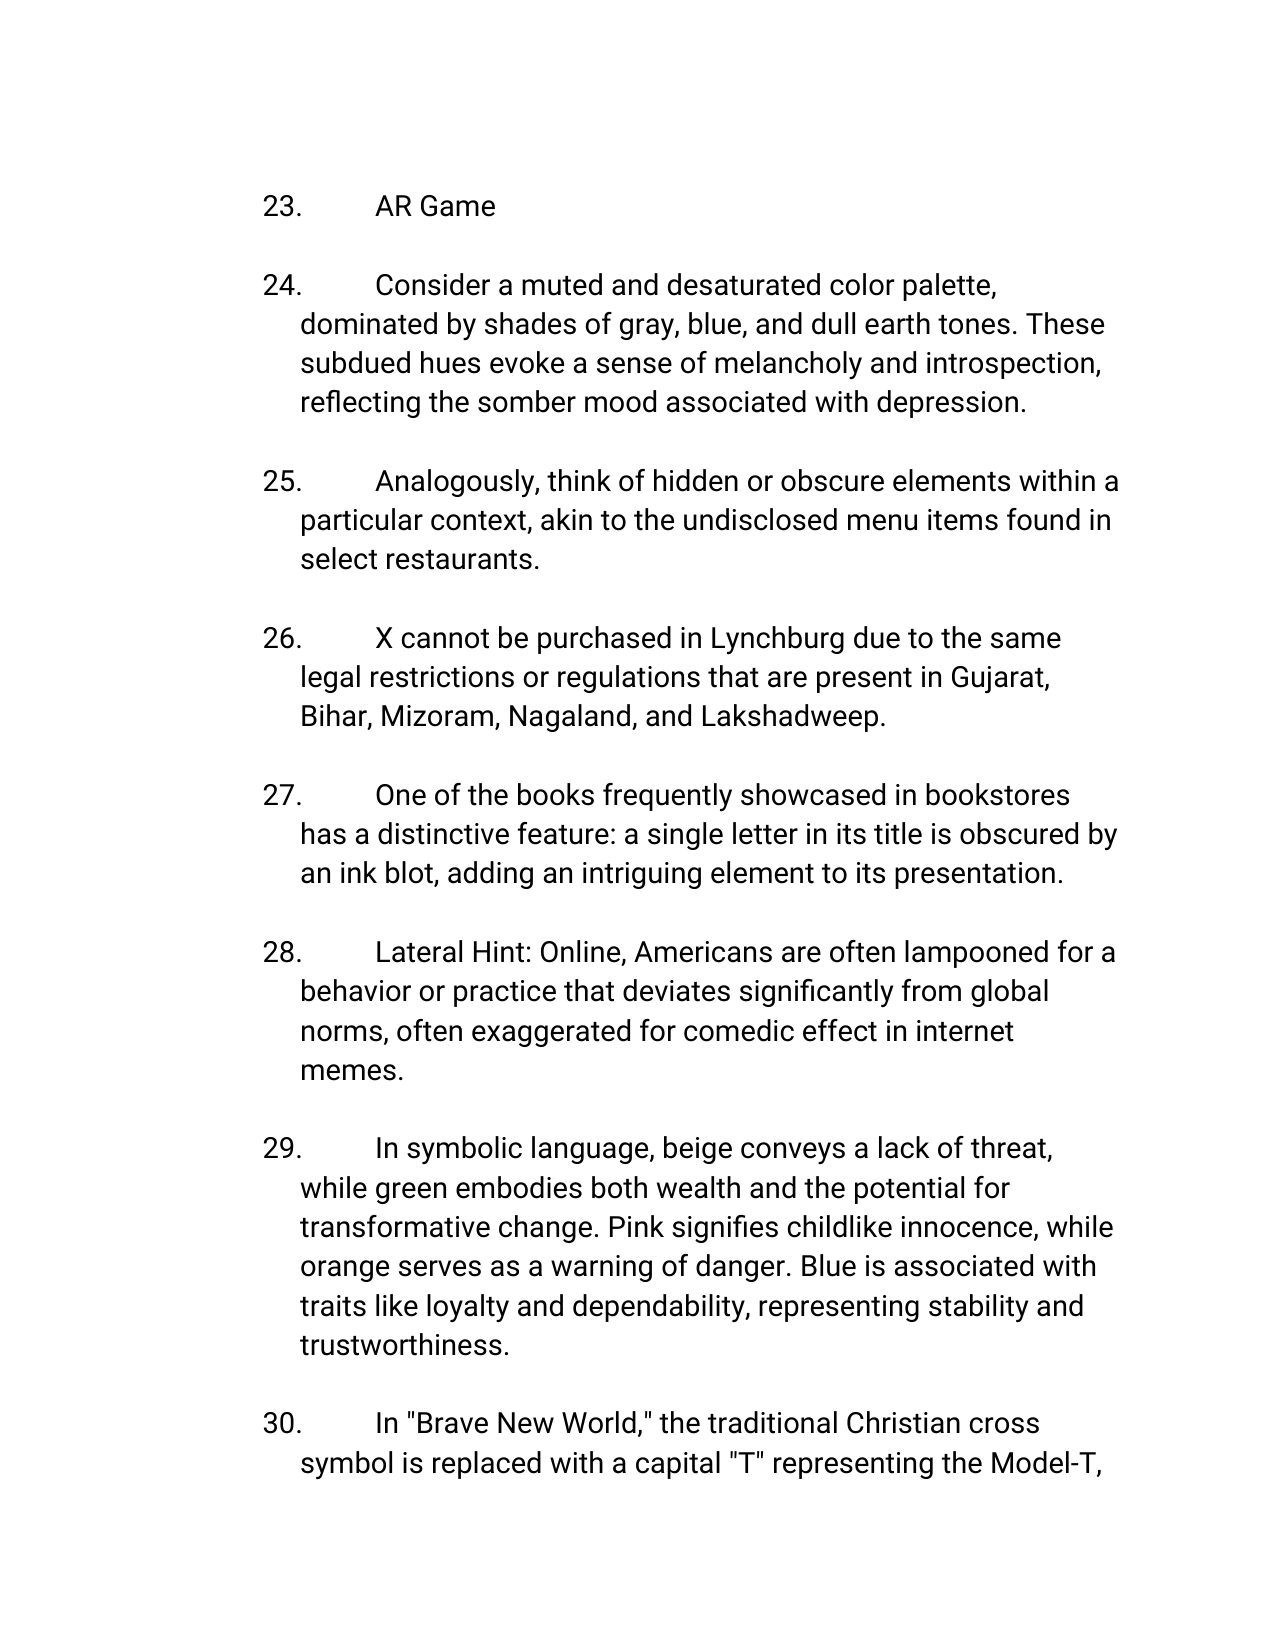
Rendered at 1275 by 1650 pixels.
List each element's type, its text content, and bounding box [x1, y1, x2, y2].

list In symbolic language, beige conveys a lack of threat, while green embodies both wealth and the potential for transformative change. Pink signifies childlike innocence, while orange serves as a warning of danger. Blue is associated with traits like loyalty and dependability, representing stability and trustworthiness. [262, 1132, 1125, 1362]
list Consider a muted and desaturated color palette, dominated by shades of gray, blue, and dull earth tones. These subdued hues evoke a sense of melancholy and introspection, reflecting the somber mood associated with depression. [262, 268, 1125, 420]
list Analogously, think of hidden or obscure elements within a particular context, akin to the undisclosed menu items found in select restaurants. [262, 464, 1125, 577]
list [262, 1407, 1125, 1480]
list One of the books frequently showcased in bookstores has a distinctive feature: a single letter in its title is obscured by an ink blot, adding an intriguing element to its presentation. [262, 778, 1125, 891]
list Lateral Hint: Online, Americans are often lampooned for a behavior or practice that deviates significantly from global norms, often exaggerated for comedic effect in internet memes. [262, 935, 1125, 1087]
list X cannot be purchased in Lynchburg due to the same legal restrictions or regulations that are present in Gujarat, Bihar, Mizoram, Nagaland, and Lakshadweep. [262, 621, 1125, 734]
list AR Game [262, 189, 1125, 223]
